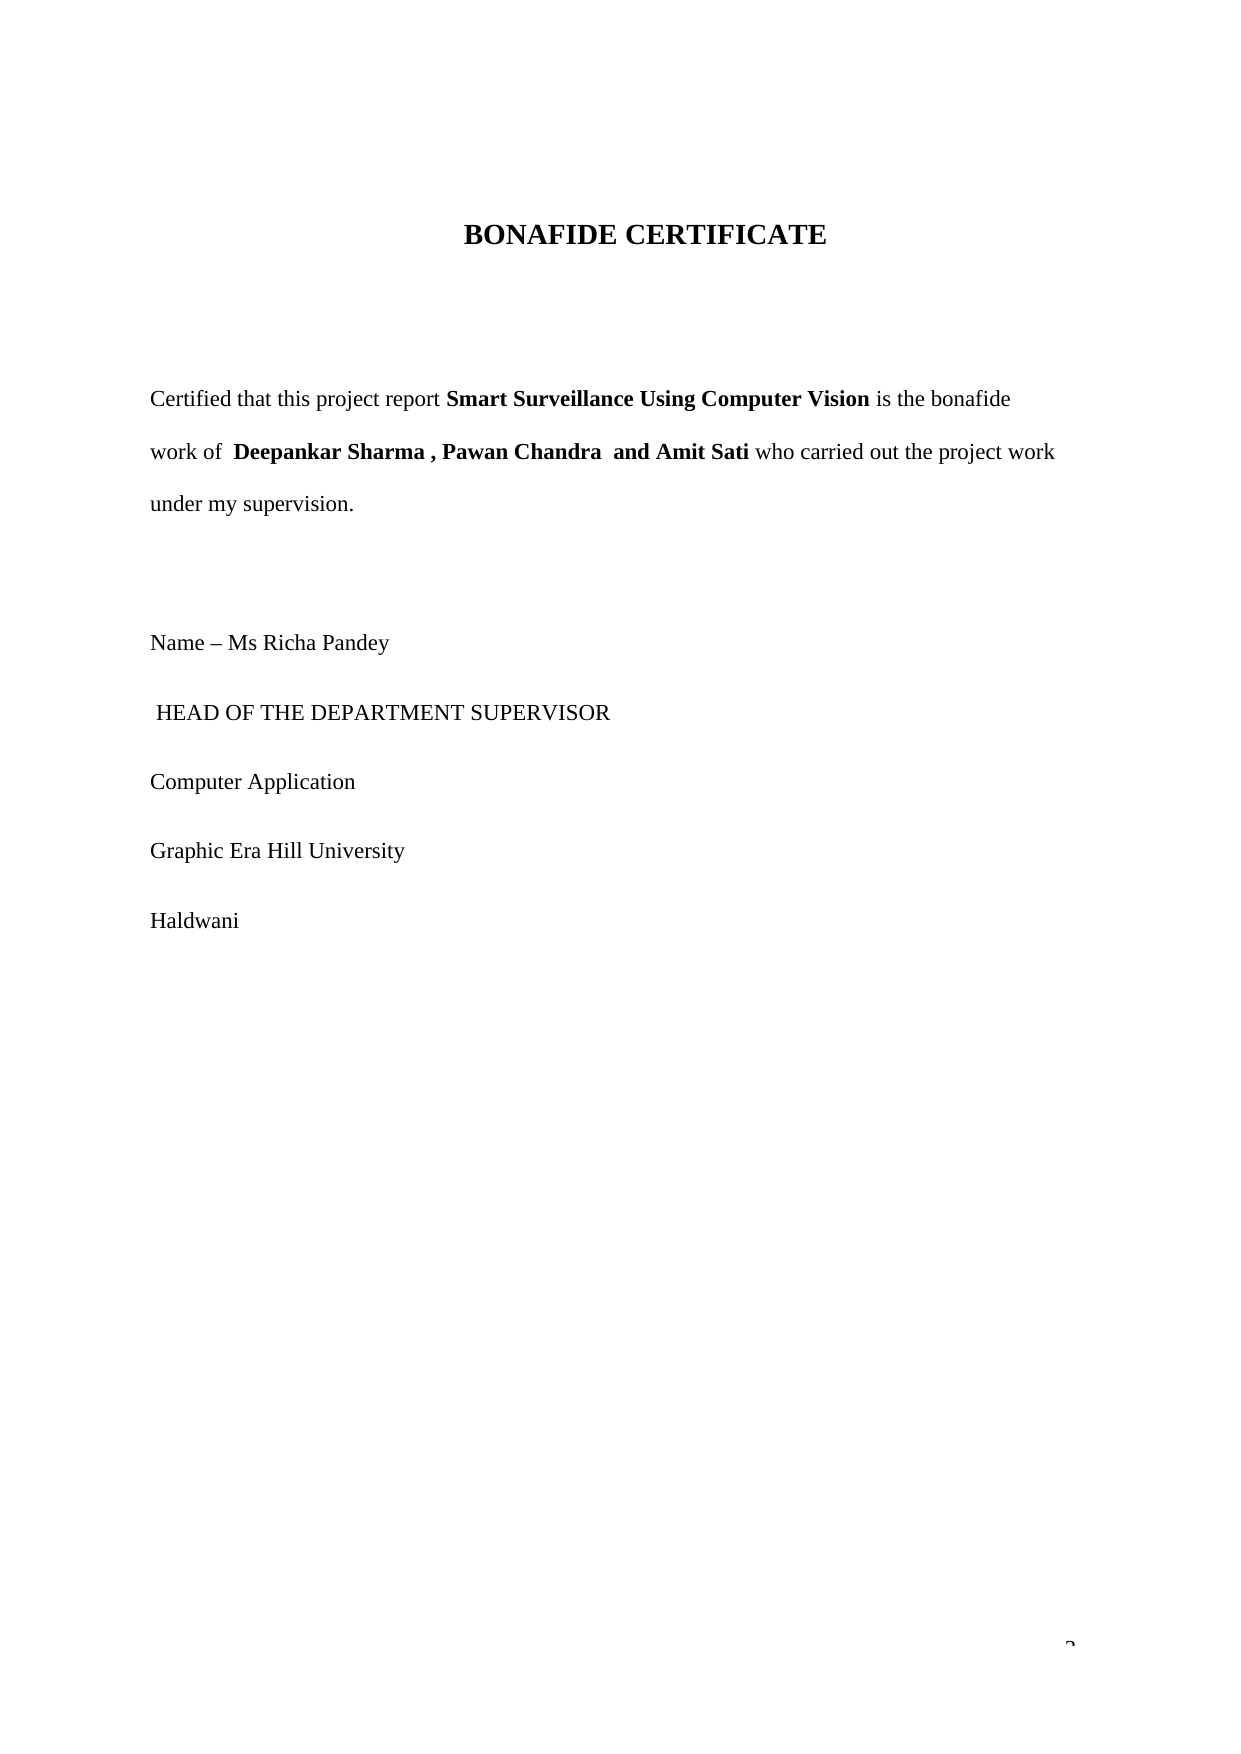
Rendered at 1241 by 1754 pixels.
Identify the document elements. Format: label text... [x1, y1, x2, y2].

subtitle BONAFIDE CERTIFICATE [286, 217, 1005, 251]
text Certified that this project report Smart Surveillance Using Computer Vision is the bonafide work of Deepankar Sharma , Pawan Chandra and Amit Sati who carried out the project work under my supervision. [150, 385, 1061, 517]
text Name – Ms Richa Pandey [150, 629, 1103, 656]
text HEAD OF THE DEPARTMENT SUPERVISOR [156, 699, 1103, 725]
text Computer Application Graphic Era Hill University Haldwani [150, 768, 407, 933]
